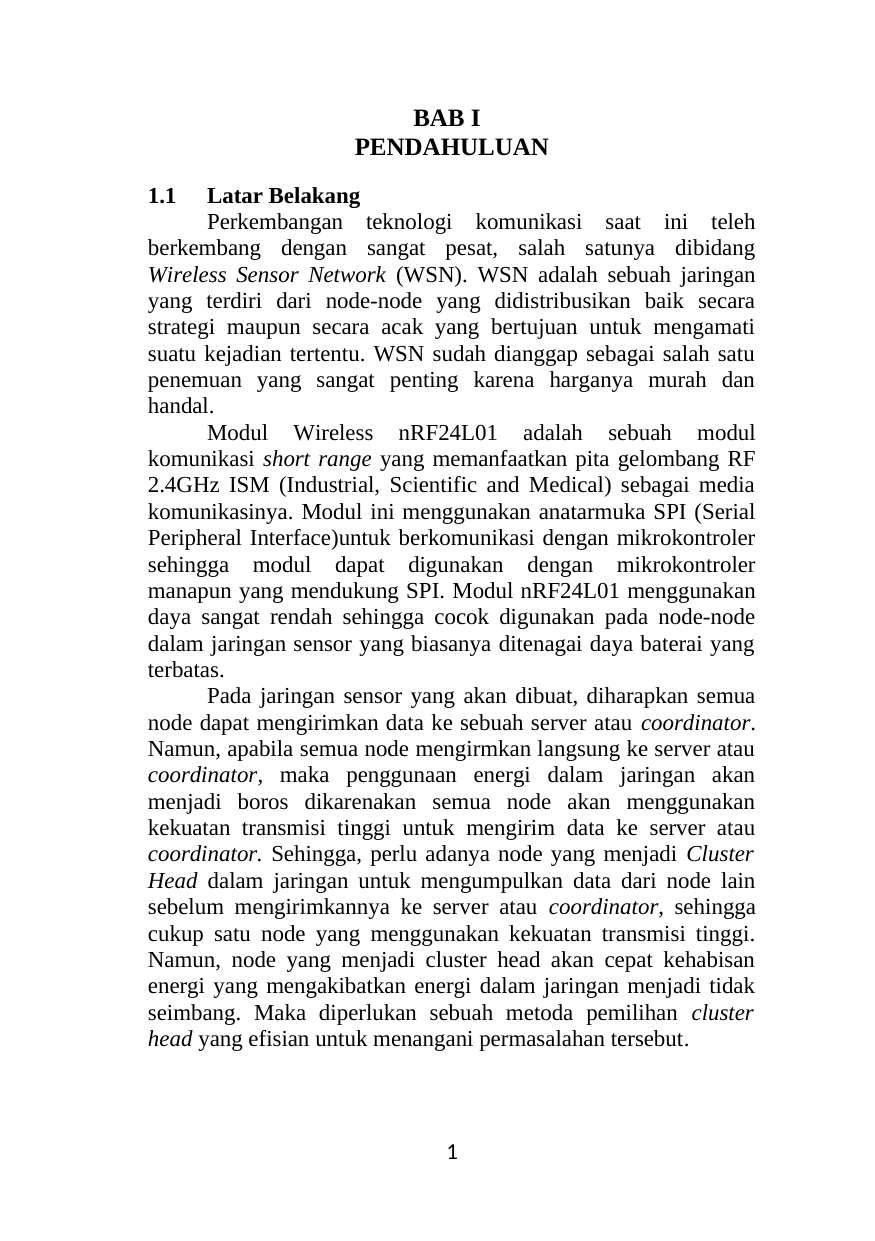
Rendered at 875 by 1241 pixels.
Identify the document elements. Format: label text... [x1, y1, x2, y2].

subtitle Latar Belakang [148, 182, 756, 208]
text Perkembangan teknologi komunikasi saat ini teleh berkembang dengan sangat pesat, salah satunya dibidang Wireless Sensor Network (WSN). WSN adalah sebuah jaringan yang terdiri dari node-node yang didistribusikan baik secara strategi maupun secara acak yang bertujuan untuk mengamati suatu kejadian tertentu. WSN sudah dianggap sebagai salah satu penemuan yang sangat penting karena harganya murah dan handal. [148, 208, 756, 419]
subtitle BAB I PENDAHULUAN [74, 103, 756, 161]
text Pada jaringan sensor yang akan dibuat, diharapkan semua node dapat mengirimkan data ke sebuah server atau coordinator. Namun, apabila semua node mengirmkan langsung ke server atau coordinator, maka penggunaan energi dalam jaringan akan menjadi boros dikarenakan semua node akan menggunakan kekuatan transmisi tinggi untuk mengirim data ke server atau coordinator. Sehingga, perlu adanya node yang menjadi Cluster Head dalam jaringan untuk mengumpulkan data dari node lain sebelum mengirimkannya ke server atau coordinator, sehingga cukup satu node yang menggunakan kekuatan transmisi tinggi. Namun, node yang menjadi cluster head akan cepat kehabisan energi yang mengakibatkan energi dalam jaringan menjadi tidak seimbang. Maka diperlukan sebuah metoda pemilihan cluster head yang efisian untuk menangani permasalahan tersebut. [148, 682, 756, 1051]
text Modul Wireless nRF24L01 adalah sebuah modul komunikasi short range yang memanfaatkan pita gelombang RF 2.4GHz ISM (Industrial, Scientific and Medical) sebagai media komunikasinya. Modul ini menggunakan anatarmuka SPI (Serial Peripheral Interface)untuk berkomunikasi dengan mikrokontroler sehingga modul dapat digunakan dengan mikrokontroler manapun yang mendukung SPI. Modul nRF24L01 menggunakan daya sangat rendah sehingga cocok digunakan pada node-node dalam jaringan sensor yang biasanya ditenagai daya baterai yang terbatas. [148, 419, 756, 682]
